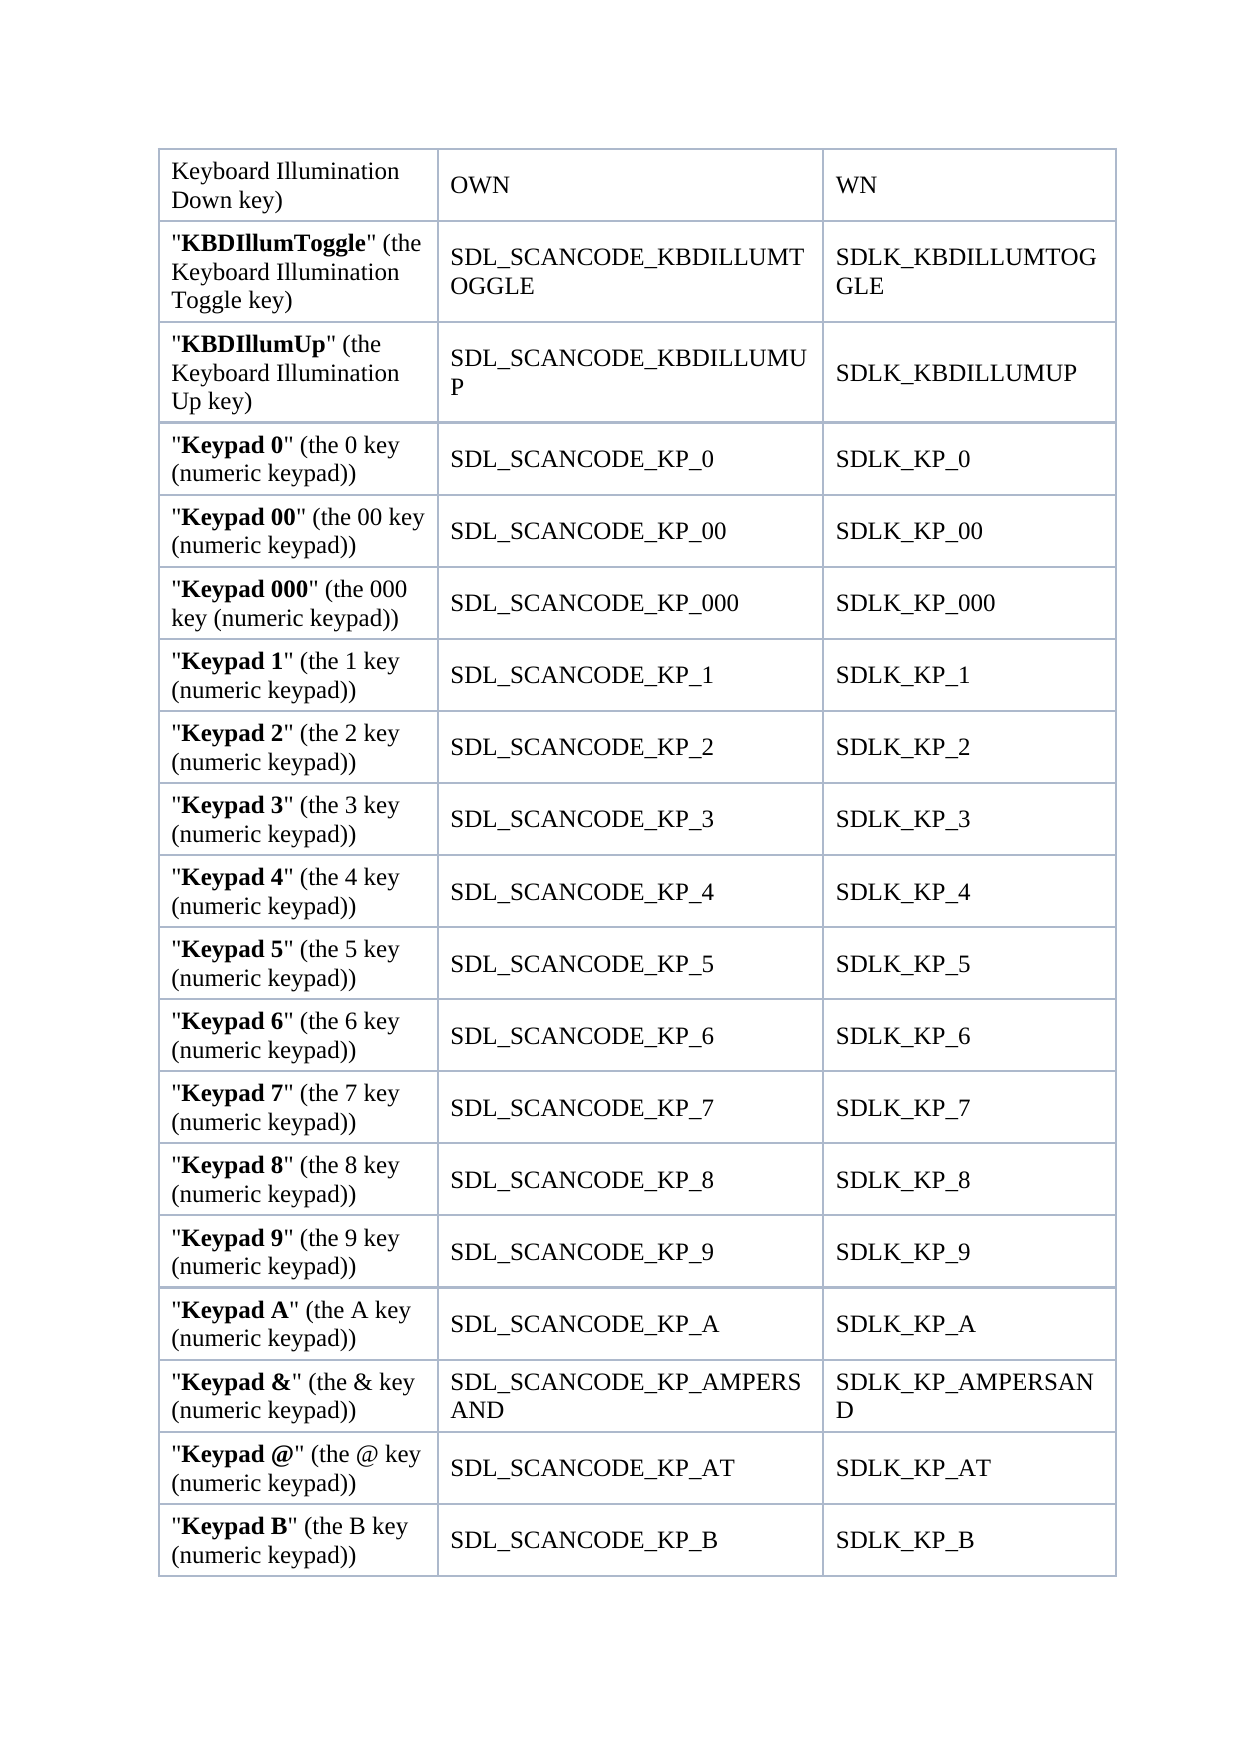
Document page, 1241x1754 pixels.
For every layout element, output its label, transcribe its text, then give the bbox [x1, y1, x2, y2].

table_cell SDL_SCANCODE_KP_9 [439, 1216, 822, 1286]
table_cell SDL_SCANCODE_KP_00 [439, 496, 822, 566]
table_cell SDLK_KP_3 [824, 784, 1115, 854]
table_cell SDL_SCANCODE_KBDILLUMTOGGLE [439, 222, 822, 321]
table_cell "Keypad 5" (the 5 key (numeric keypad)) [160, 928, 437, 998]
table_cell SDLK_KP_4 [824, 856, 1115, 926]
table_cell "Keypad B" (the B key (numeric keypad)) [160, 1505, 437, 1575]
table_cell "Keypad 00" (the 00 key (numeric keypad)) [160, 496, 437, 566]
table_cell SDL_SCANCODE_KP_7 [439, 1072, 822, 1142]
table_cell SDL_SCANCODE_KP_AMPERSAND [439, 1361, 822, 1431]
table_cell SDLK_KP_5 [824, 928, 1115, 998]
table_cell "Keypad 000" (the 000 key (numeric keypad)) [160, 568, 437, 638]
table_cell "Keypad 7" (the 7 key (numeric keypad)) [160, 1072, 437, 1142]
table_cell SDLK_KP_B [824, 1505, 1115, 1575]
table_cell SDLK_KP_9 [824, 1216, 1115, 1286]
table_cell SDL_SCANCODE_KP_3 [439, 784, 822, 854]
table_cell "KBDIllumUp" (the Keyboard Illumination Up key) [160, 323, 437, 421]
table_cell SDL_SCANCODE_KP_4 [439, 856, 822, 926]
table_cell "Keypad 4" (the 4 key (numeric keypad)) [160, 856, 437, 926]
table_cell SDL_SCANCODE_KP_6 [439, 1000, 822, 1070]
table_cell SDL_SCANCODE_KP_A [439, 1289, 822, 1358]
table_cell "Keypad A" (the A key (numeric keypad)) [160, 1289, 437, 1358]
table_cell "Keypad 2" (the 2 key (numeric keypad)) [160, 712, 437, 782]
table_cell SDLK_KP_7 [824, 1072, 1115, 1142]
table_cell SDLK_KP_6 [824, 1000, 1115, 1070]
table_cell SDLK_KBDILLUMTOGGLE [824, 222, 1115, 321]
table_cell SDL_SCANCODE_KP_AT [439, 1433, 822, 1503]
table_cell SDLK_KBDILLUMUP [824, 323, 1115, 421]
table_cell "Keypad 6" (the 6 key (numeric keypad)) [160, 1000, 437, 1070]
table_cell "KBDIllumToggle" (the Keyboard Illumination Toggle key) [160, 222, 437, 321]
table_cell "Keypad 1" (the 1 key (numeric keypad)) [160, 640, 437, 710]
table_cell "Keypad 3" (the 3 key (numeric keypad)) [160, 784, 437, 854]
table_cell SDLK_KP_2 [824, 712, 1115, 782]
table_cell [439, 150, 822, 220]
table_cell SDLK_KBDILLUMDOWN [824, 150, 1115, 220]
table_cell SDLK_KP_0 [824, 424, 1115, 493]
table_cell SDL_SCANCODE_KP_B [439, 1505, 822, 1575]
table_cell "Keypad @" (the @ key (numeric keypad)) [160, 1433, 437, 1503]
table_cell SDLK_KP_8 [824, 1144, 1115, 1214]
table_cell "Keypad 0" (the 0 key (numeric keypad)) [160, 424, 437, 493]
table_cell SDLK_KP_1 [824, 640, 1115, 710]
table_cell SDL_SCANCODE_KP_000 [439, 568, 822, 638]
table_cell "Keypad 9" (the 9 key (numeric keypad)) [160, 1216, 437, 1286]
table_cell SDLK_KP_AMPERSAND [824, 1361, 1115, 1431]
table_cell SDLK_KP_00 [824, 496, 1115, 566]
table_cell SDL_SCANCODE_KP_8 [439, 1144, 822, 1214]
table_cell SDLK_KP_AT [824, 1433, 1115, 1503]
table_cell "Keypad &" (the & key (numeric keypad)) [160, 1361, 437, 1431]
table_cell "Keypad 8" (the 8 key (numeric keypad)) [160, 1144, 437, 1214]
table_cell SDL_SCANCODE_KP_1 [439, 640, 822, 710]
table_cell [160, 150, 437, 220]
table_cell SDLK_KP_000 [824, 568, 1115, 638]
table_cell SDL_SCANCODE_KP_2 [439, 712, 822, 782]
table_cell SDLK_KP_A [824, 1289, 1115, 1358]
table_cell SDL_SCANCODE_KP_5 [439, 928, 822, 998]
table_cell SDL_SCANCODE_KP_0 [439, 424, 822, 493]
table_cell SDL_SCANCODE_KBDILLUMUP [439, 323, 822, 421]
